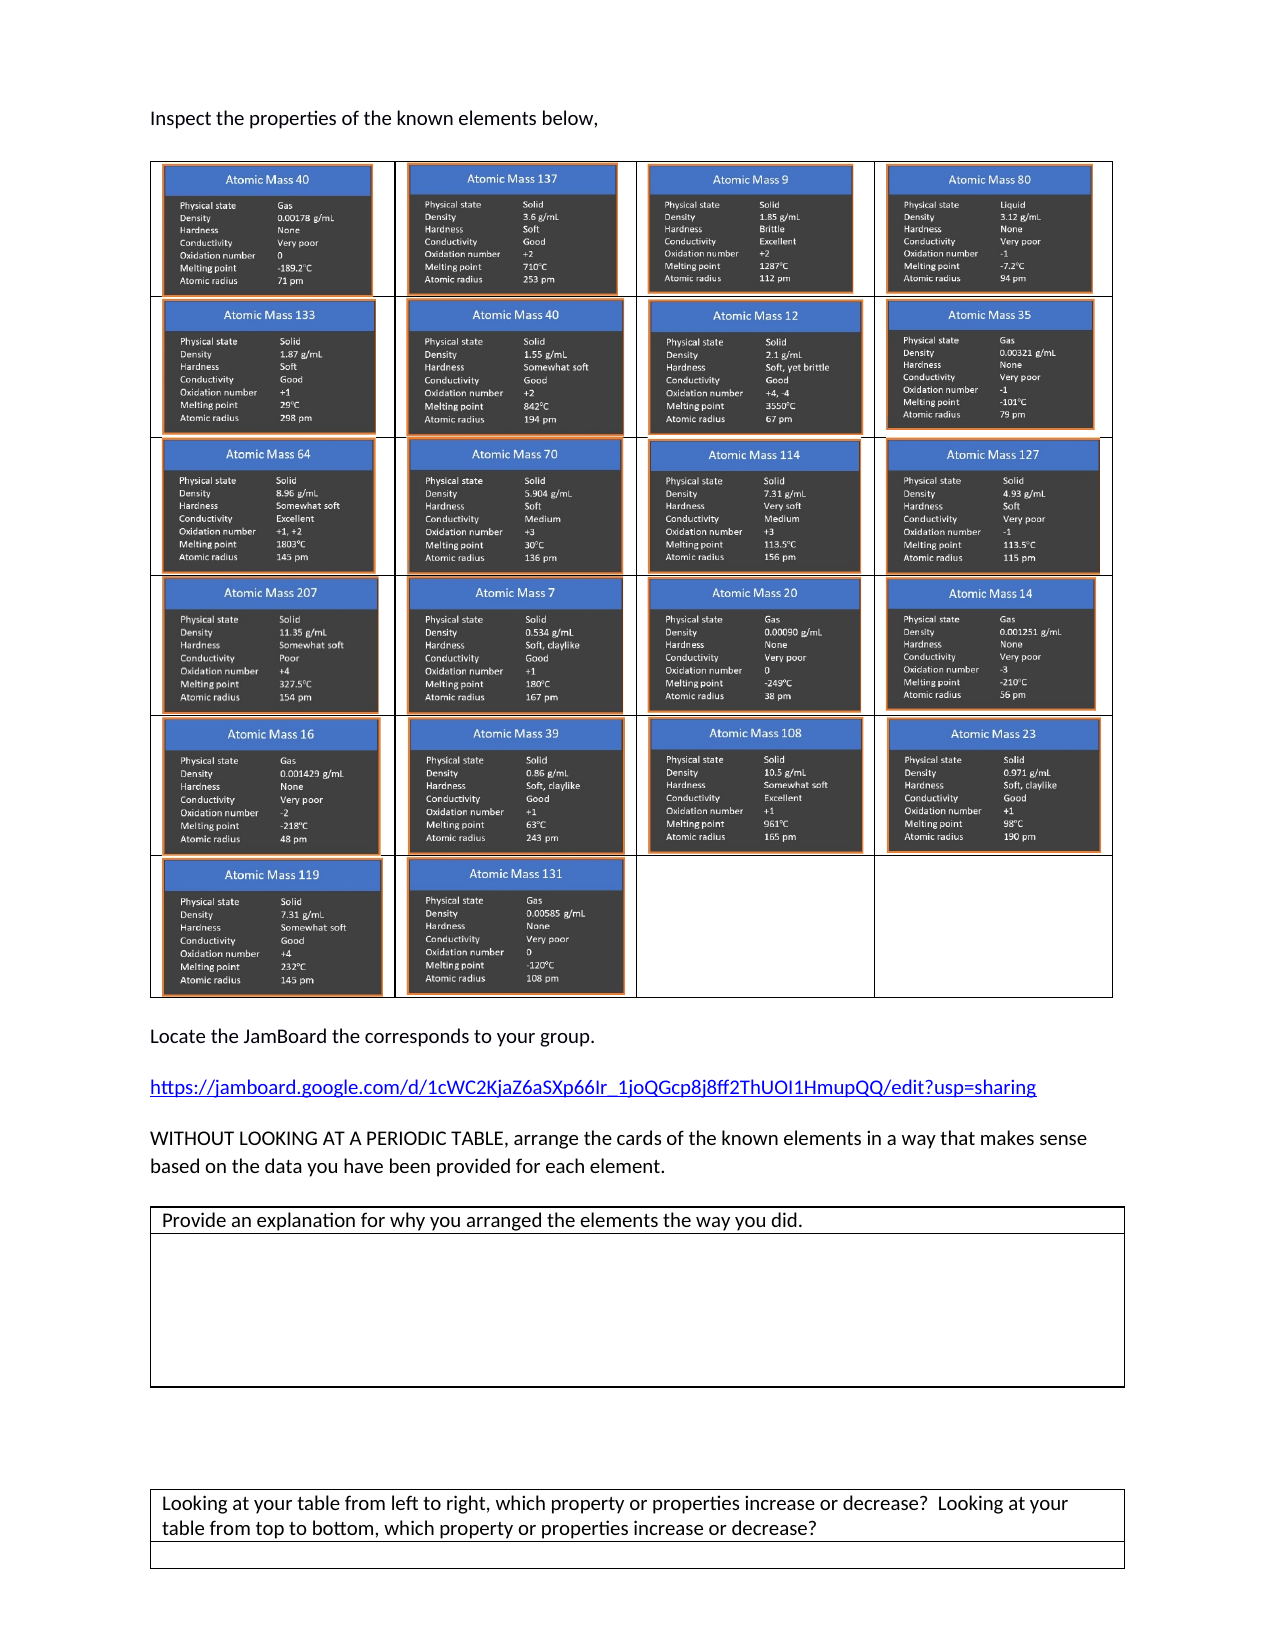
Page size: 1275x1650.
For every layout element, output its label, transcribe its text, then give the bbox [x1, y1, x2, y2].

table_cell [875, 438, 885, 575]
table_header [637, 162, 874, 296]
table_header [618, 162, 636, 296]
table_cell [151, 297, 394, 437]
table_cell [625, 297, 636, 437]
table_cell [875, 297, 1112, 437]
picture [647, 297, 864, 435]
table_cell [637, 297, 874, 437]
picture [885, 437, 1100, 575]
picture [647, 576, 862, 713]
table_cell [624, 576, 636, 715]
picture [647, 716, 864, 854]
table_cell [151, 1234, 1124, 1386]
text Inspect the properties of the known elements below, [150, 105, 1125, 131]
table_cell [637, 438, 874, 575]
text WITHOUT LOOKING AT A PERIODIC TABLE, arrange the cards of the known elements in a way that makes sense based on the data you have been provided for each element. [150, 1125, 1125, 1178]
table_cell [875, 856, 1112, 997]
table_cell [1100, 438, 1112, 575]
table_cell [626, 716, 636, 855]
picture [647, 162, 854, 294]
picture [406, 162, 618, 296]
picture [161, 162, 376, 435]
table_cell [151, 438, 394, 575]
table_cell [637, 576, 874, 715]
table_cell [396, 297, 406, 437]
table_cell [151, 576, 394, 715]
table_header [151, 162, 161, 296]
table_cell [624, 438, 636, 575]
table_cell [151, 856, 161, 997]
table_header Provide an explanation for why you arranged the elements the way you did. [151, 1208, 1124, 1233]
picture [161, 576, 379, 714]
picture [885, 576, 1097, 711]
table_cell [151, 1542, 1124, 1567]
table_cell [637, 856, 874, 997]
picture [161, 437, 376, 574]
table_cell [396, 438, 406, 575]
picture [406, 297, 625, 575]
table_cell [396, 856, 636, 997]
table_header [875, 162, 1112, 296]
picture [647, 437, 862, 574]
picture [161, 716, 383, 997]
picture [406, 856, 626, 995]
table_header [396, 162, 406, 296]
picture [885, 716, 1102, 853]
table_header Looking at your table from left to right, which property or properties increase or decrease? Looking at your table from top to bottom, which property or properties increase or decrease? [151, 1490, 1124, 1541]
table_cell [383, 856, 394, 997]
table_header [374, 162, 394, 296]
picture [406, 716, 626, 855]
table_cell [396, 716, 406, 855]
text https://jamboard.google.com/d/1cWC2KjaZ6aSXp66Ir_1joQGcp8j8ff2ThUOI1HmupQQ/edit?usp=sharing [150, 1074, 1125, 1100]
table_cell [381, 716, 394, 855]
text Locate the JamBoard the corresponds to your group. [150, 1023, 1125, 1049]
table_cell [637, 716, 874, 855]
picture [885, 297, 1095, 430]
picture [885, 162, 1093, 294]
table_cell [151, 716, 161, 855]
table_cell [875, 576, 1112, 715]
picture [406, 576, 624, 715]
table_cell [396, 576, 406, 715]
table_cell [875, 716, 1112, 855]
